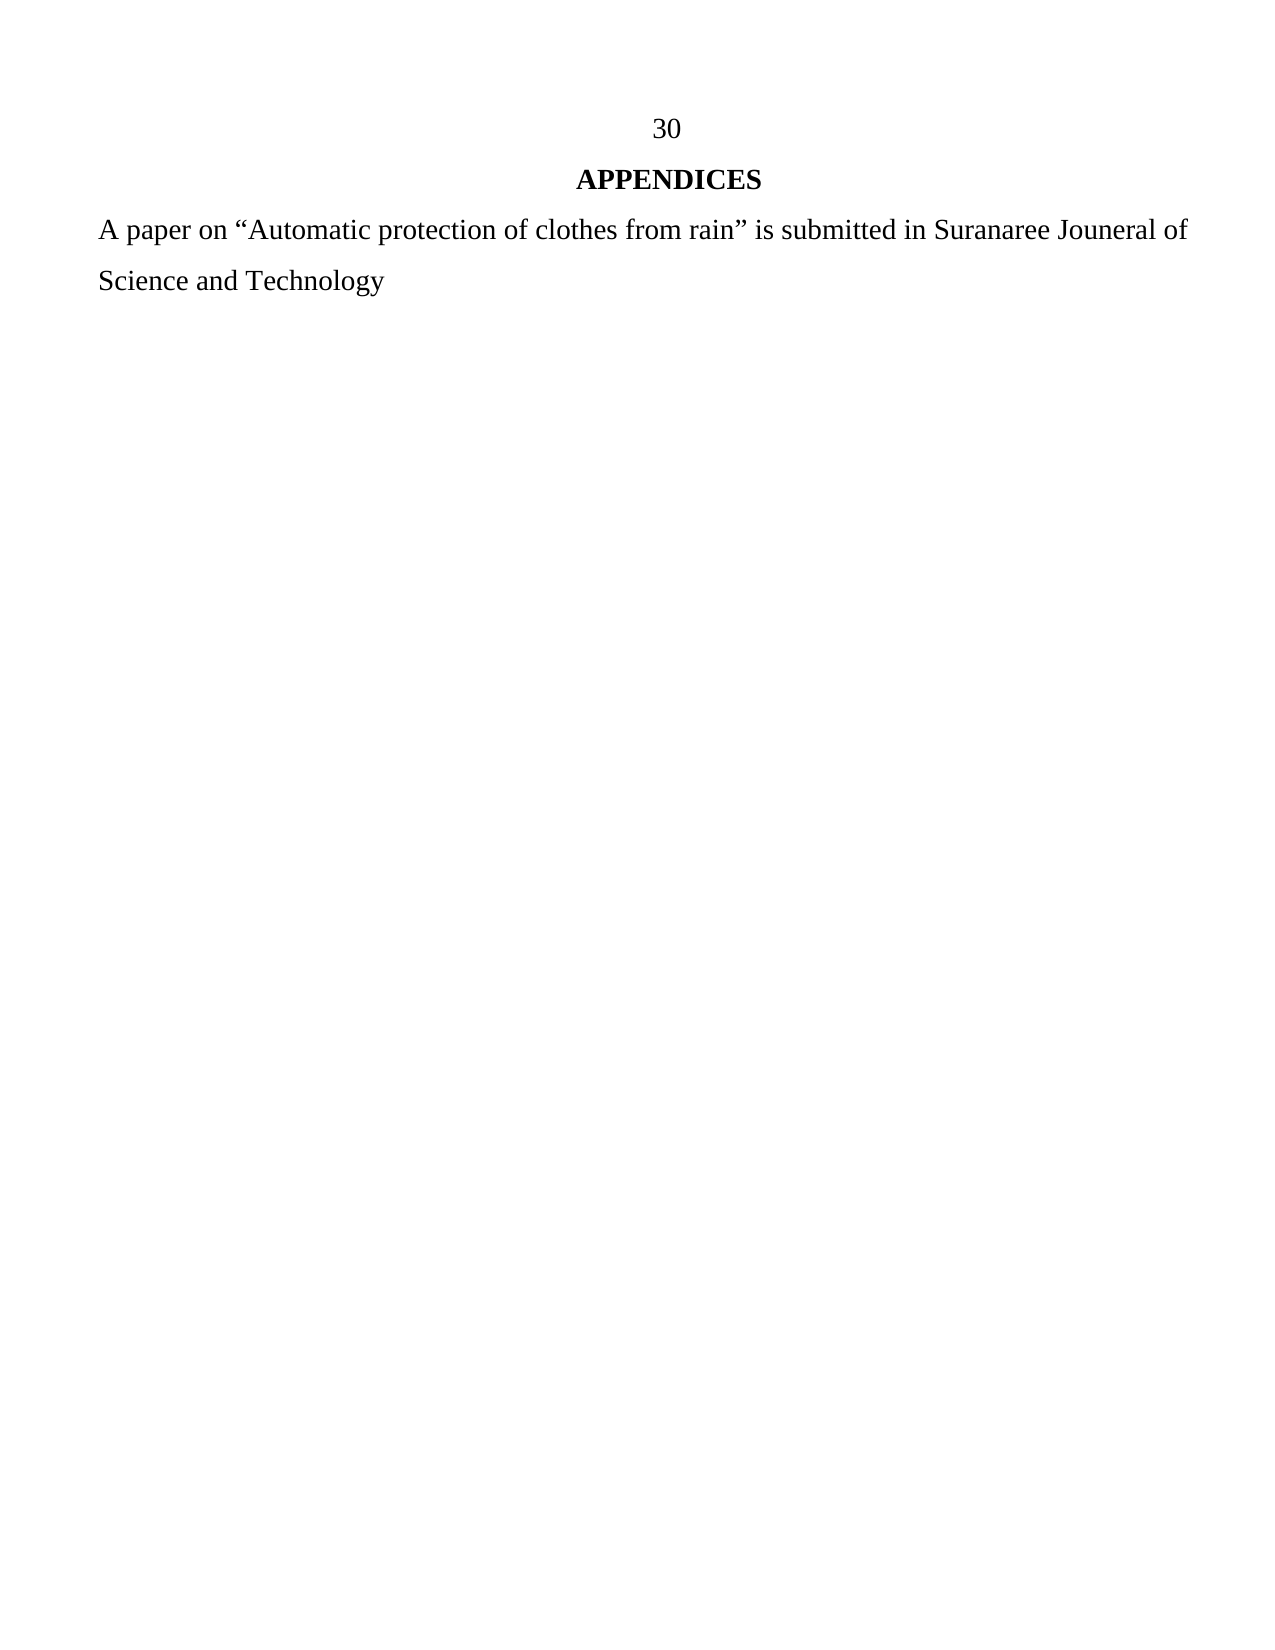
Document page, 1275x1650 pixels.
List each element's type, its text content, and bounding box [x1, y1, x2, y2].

text A paper on “Automatic protection of clothes from rain” is submitted in Suranaree Jouneral of Science and Technology [98, 212, 1240, 296]
text APPENDICES [98, 162, 1240, 196]
text 30 [98, 112, 1240, 145]
